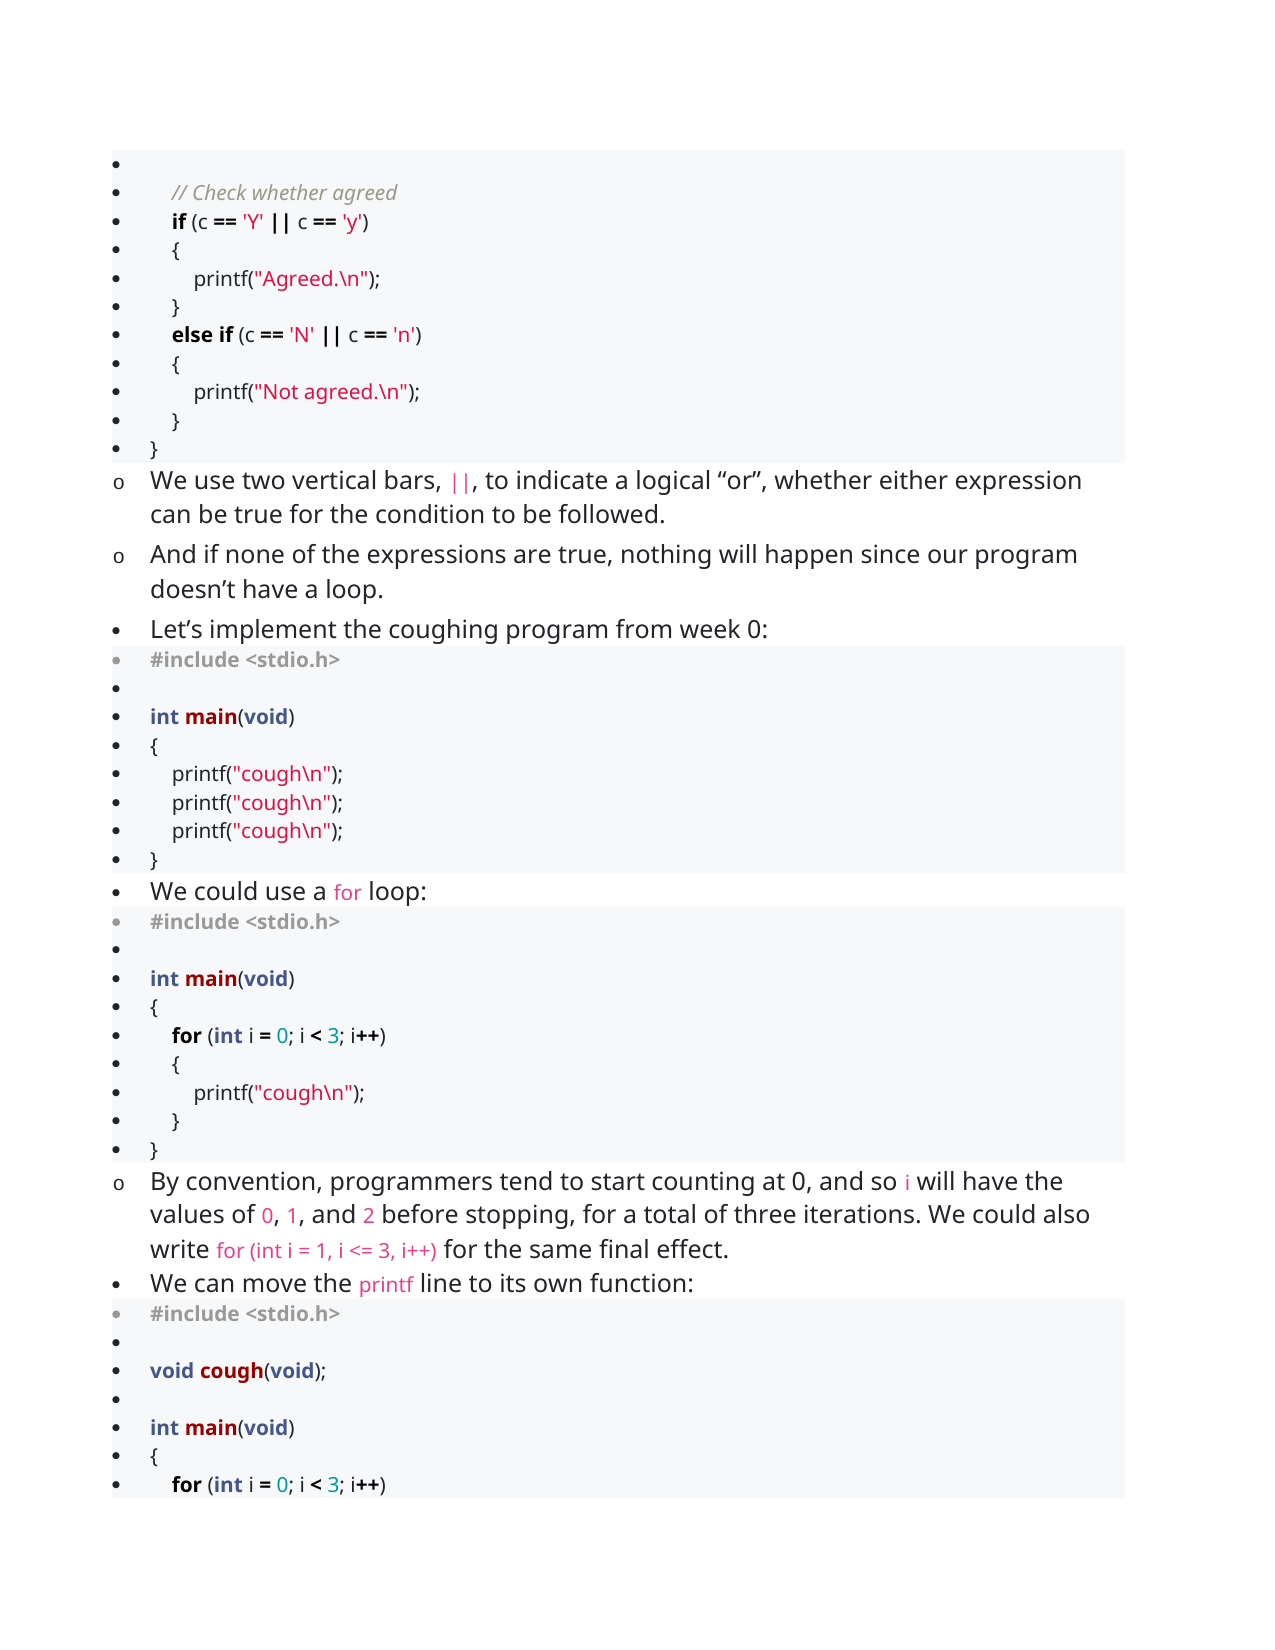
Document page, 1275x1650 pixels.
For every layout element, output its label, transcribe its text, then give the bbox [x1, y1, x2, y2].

list int main(void) [112, 702, 1125, 731]
list And if none of the expressions are true, nothing will happen since our program doesn’t have a loop. [112, 537, 1125, 605]
list } [112, 1106, 1125, 1135]
list for (int i = 0; i < 3; i++) [112, 1021, 1125, 1049]
list { [112, 1442, 1125, 1470]
list { [112, 731, 1125, 759]
list By convention, programmers tend to start counting at 0, and so i will have the values of 0, 1, and 2 before stopping, for a total of three iterations. We could also write for (int i = 1, i <= 3, i++) for the same final effect. [112, 1163, 1125, 1265]
list printf("cough\n"); [112, 1078, 1125, 1106]
list int main(void) [112, 1413, 1125, 1442]
list We can move the printf line to its own function: [112, 1265, 1125, 1299]
list else if (c == 'N' || c == 'n') [112, 321, 1125, 349]
list int main(void) [112, 964, 1125, 992]
list void cough(void); [112, 1356, 1125, 1385]
list We could use a for loop: [112, 873, 1125, 907]
list } [112, 292, 1125, 321]
list #include <stdio.h> [112, 907, 1125, 936]
list printf("cough\n"); [112, 816, 1125, 845]
list for (int i = 0; i < 3; i++) [112, 1470, 1125, 1498]
list Let’s implement the coughing program from week 0: [112, 612, 1125, 646]
list { [112, 1049, 1125, 1078]
list We use two vertical bars, ||, to indicate a logical “or”, whether either expression can be true for the condition to be followed. [112, 463, 1125, 531]
list printf("Agreed.\n"); [112, 264, 1125, 292]
list { [112, 992, 1125, 1021]
list #include <stdio.h> [112, 1299, 1125, 1328]
list { [112, 349, 1125, 377]
list printf("cough\n"); [112, 759, 1125, 788]
list if (c == 'Y' || c == 'y') [112, 207, 1125, 235]
list } [112, 406, 1125, 434]
list printf("cough\n"); [112, 788, 1125, 816]
list } [112, 434, 1125, 463]
list #include <stdio.h> [112, 646, 1125, 674]
list } [112, 845, 1125, 873]
list // Check whether agreed [112, 178, 1125, 207]
list { [112, 235, 1125, 264]
list } [112, 1135, 1125, 1163]
list printf("Not agreed.\n"); [112, 377, 1125, 406]
